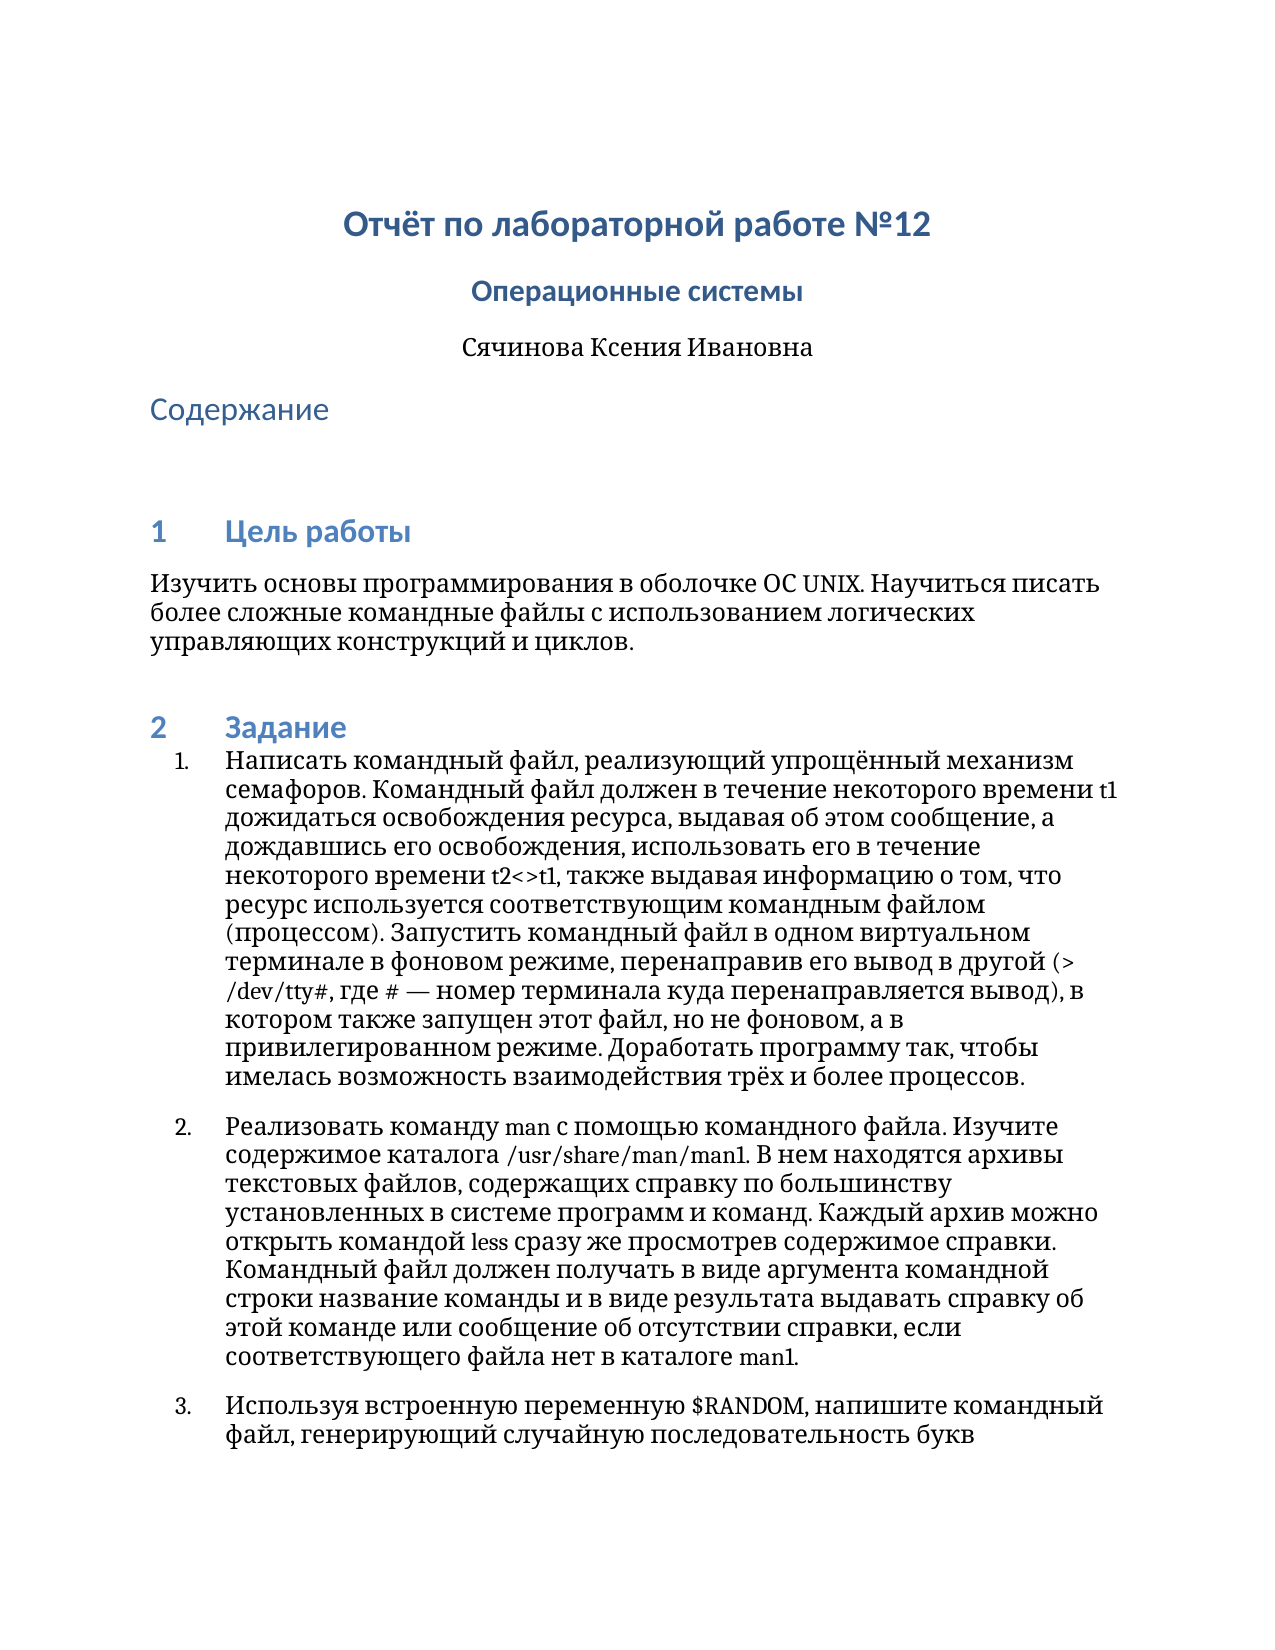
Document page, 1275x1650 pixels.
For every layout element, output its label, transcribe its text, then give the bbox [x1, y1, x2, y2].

subtitle 1 Цель работы [150, 510, 1125, 551]
title Отчёт по лабораторной работе №12 [150, 200, 1125, 246]
subtitle 2 Задание [150, 706, 1125, 747]
subtitle Операционные системы [150, 271, 1125, 309]
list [175, 1392, 1125, 1450]
text Сячинова Ксения Ивановна [150, 334, 1125, 363]
list Написать командный файл, реализующий упрощённый механизм семафоров. Командный файл должен в течение некоторого времени t1 дожидаться освобождения ресурса, выдавая об этом сообщение, а дождавшись его освобождения, использовать его в течение некоторого времени t2<>t1, также выдавая информацию о том, что ресурс используется соответствующим командным файлом (процессом). Запустить командный файл в одном виртуальном терминале в фоновом режиме, перенаправив его вывод в другой (> /dev/tty#, где # — номер терминала куда перенаправляется вывод), в котором также запущен этот файл, но не фоновом, а в привилегированном режиме. Доработать программу так, чтобы имелась возможность взаимодействия трёх и более процессов. [175, 747, 1125, 1092]
text Изучить основы программирования в оболочке ОС UNIX. Научиться писать более сложные командные файлы с использованием логических управляющих конструкций и циклов. [150, 570, 1125, 656]
list Реализовать команду man с помощью командного файла. Изучите содержимое каталога /usr/share/man/man1. В нем находятся архивы текстовых файлов, содержащих справку по большинству установленных в системе программ и команд. Каждый архив можно открыть командой less сразу же просмотрев содержимое справки. Командный файл должен получать в виде аргумента командной строки название команды и в виде результата выдавать справку об этой команде или сообщение об отсутствии справки, если соответствующего файла нет в каталоге man1. [175, 1113, 1125, 1371]
